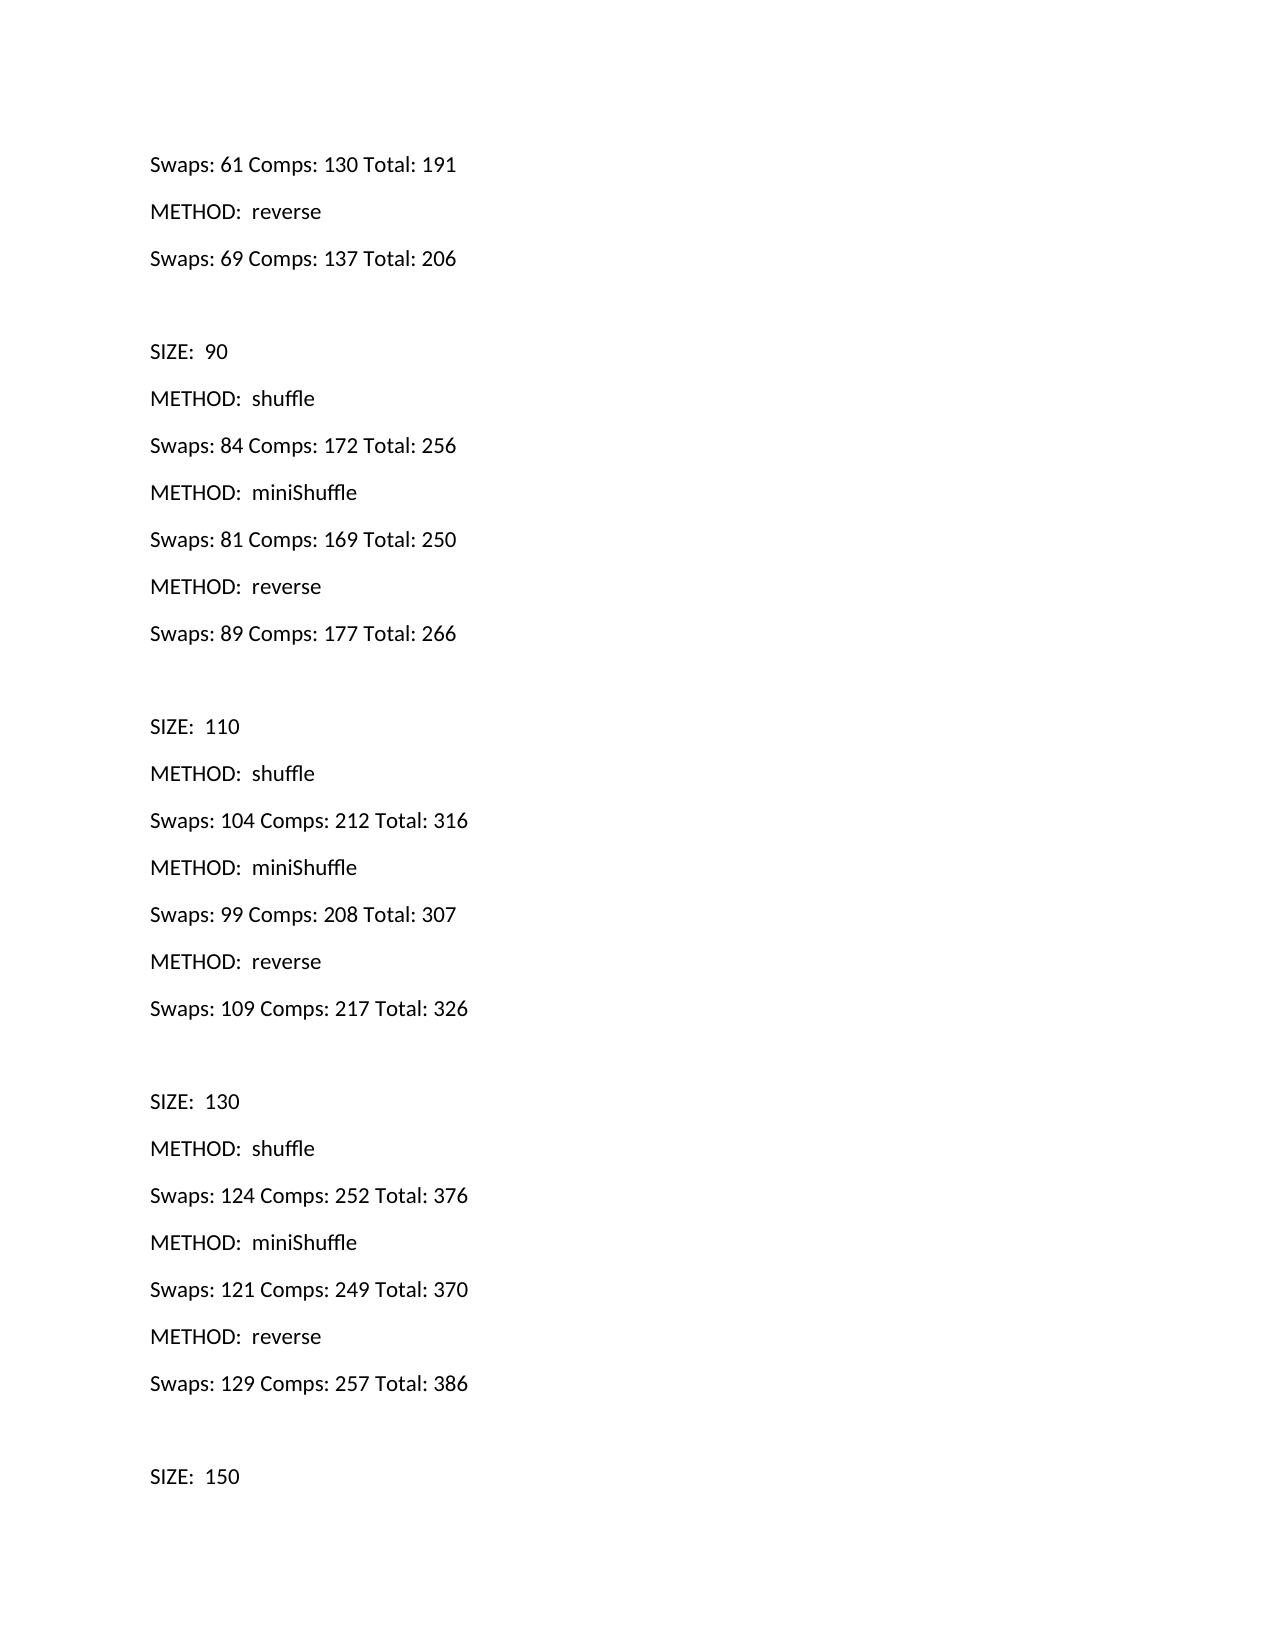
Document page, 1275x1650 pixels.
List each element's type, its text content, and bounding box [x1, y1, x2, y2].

text Swaps: 124 Comps: 252 Total: 376 [150, 1181, 1125, 1209]
text Swaps: 104 Comps: 212 Total: 316 [150, 806, 1125, 834]
text Swaps: 61 Comps: 130 Total: 191 [150, 150, 1125, 178]
text METHOD: reverse [150, 197, 1125, 225]
text METHOD: reverse [150, 1322, 1125, 1350]
text SIZE: 90 [150, 337, 1125, 366]
text METHOD: shuffle [150, 384, 1125, 412]
text Swaps: 121 Comps: 249 Total: 370 [150, 1275, 1125, 1303]
text SIZE: 130 [150, 1087, 1125, 1116]
text Swaps: 99 Comps: 208 Total: 307 [150, 900, 1125, 928]
text Swaps: 84 Comps: 172 Total: 256 [150, 431, 1125, 459]
text METHOD: miniShuffle [150, 1228, 1125, 1256]
text Swaps: 89 Comps: 177 Total: 266 [150, 619, 1125, 647]
text Swaps: 69 Comps: 137 Total: 206 [150, 244, 1125, 272]
text SIZE: 150 [150, 1462, 1125, 1491]
text METHOD: miniShuffle [150, 478, 1125, 506]
text METHOD: reverse [150, 572, 1125, 600]
text METHOD: shuffle [150, 1134, 1125, 1162]
text METHOD: shuffle [150, 759, 1125, 787]
text Swaps: 109 Comps: 217 Total: 326 [150, 994, 1125, 1022]
text Swaps: 129 Comps: 257 Total: 386 [150, 1369, 1125, 1397]
text METHOD: miniShuffle [150, 853, 1125, 881]
text Swaps: 81 Comps: 169 Total: 250 [150, 525, 1125, 553]
text SIZE: 110 [150, 712, 1125, 741]
text METHOD: reverse [150, 947, 1125, 975]
